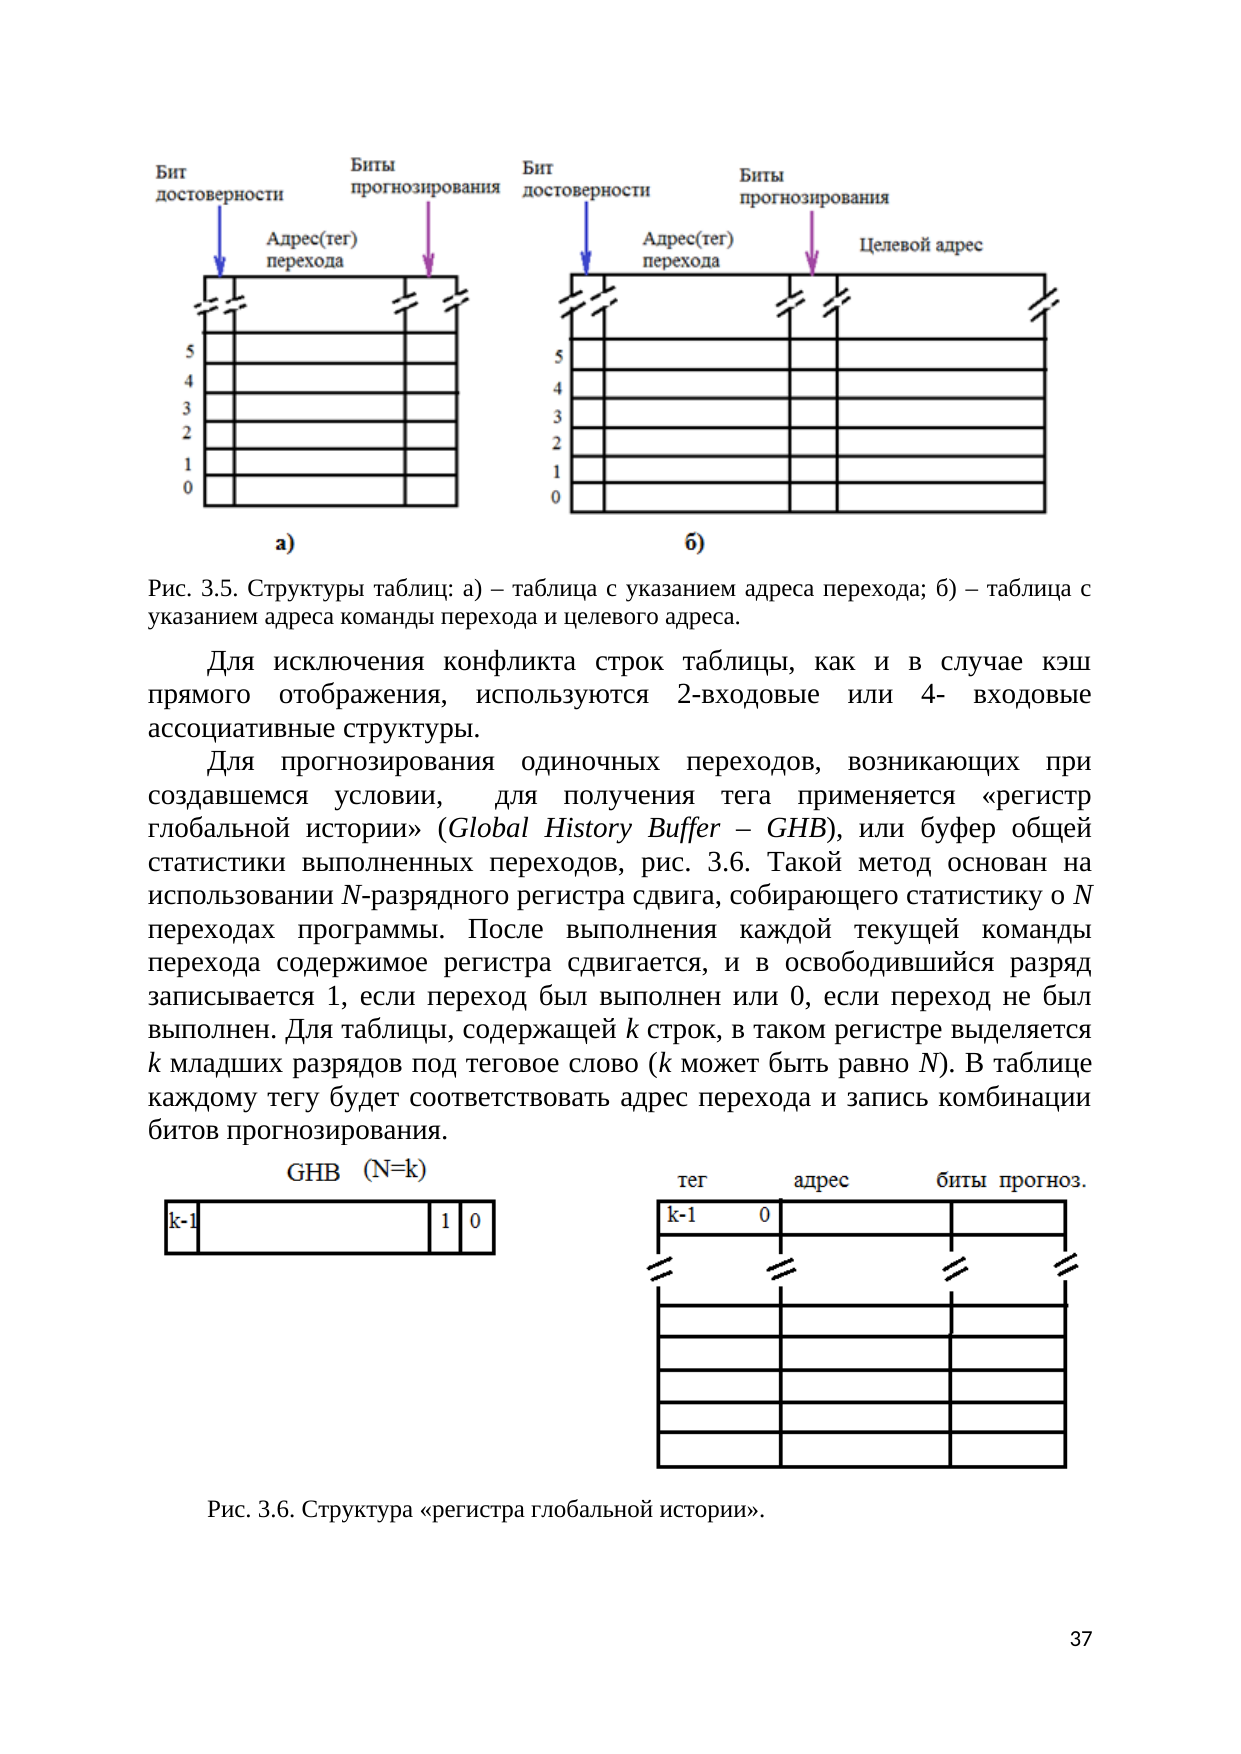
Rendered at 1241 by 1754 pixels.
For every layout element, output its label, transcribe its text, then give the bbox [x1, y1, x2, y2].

text Для исключения конфликта строк таблицы, как и в случае кэш прямого отображения, используются 2-входовые или 4- входовые ассоциативные структуры. [148, 643, 1092, 743]
text Рис. 3.6. Структура «регистра глобальной истории». [148, 1495, 1092, 1523]
text Рис. 3.5. Структуры таблиц: а) – таблица с указанием адреса перехода; б) – таблица с указанием адреса команды перехода и целевого адреса. [148, 573, 1092, 630]
picture [147, 1145, 1092, 1495]
picture [147, 147, 1092, 573]
text Для прогнозирования одиночных переходов, возникающих при создавшемся условии, для получения тега применяется «регистр глобальной истории» (Global History Buffer – GHB), или буфер общей статистики выполненных переходов, рис. 3.6. Такой метод основан на использовании N-разрядного регистра сдвига, собирающего статистику о N переходах программы. После выполнения каждой текущей команды перехода содержимое регистра сдвигается, и в освободившийся разряд записывается 1, если переход был выполнен или 0, если переход не был выполнен. Для таблицы, содержащей k строк, в таком регистре выделяется k младших разрядов под теговое слово (k может быть равно N). В таблице каждому тегу будет соответствовать адрес перехода и запись комбинации битов прогнозирования. [148, 743, 1092, 1145]
